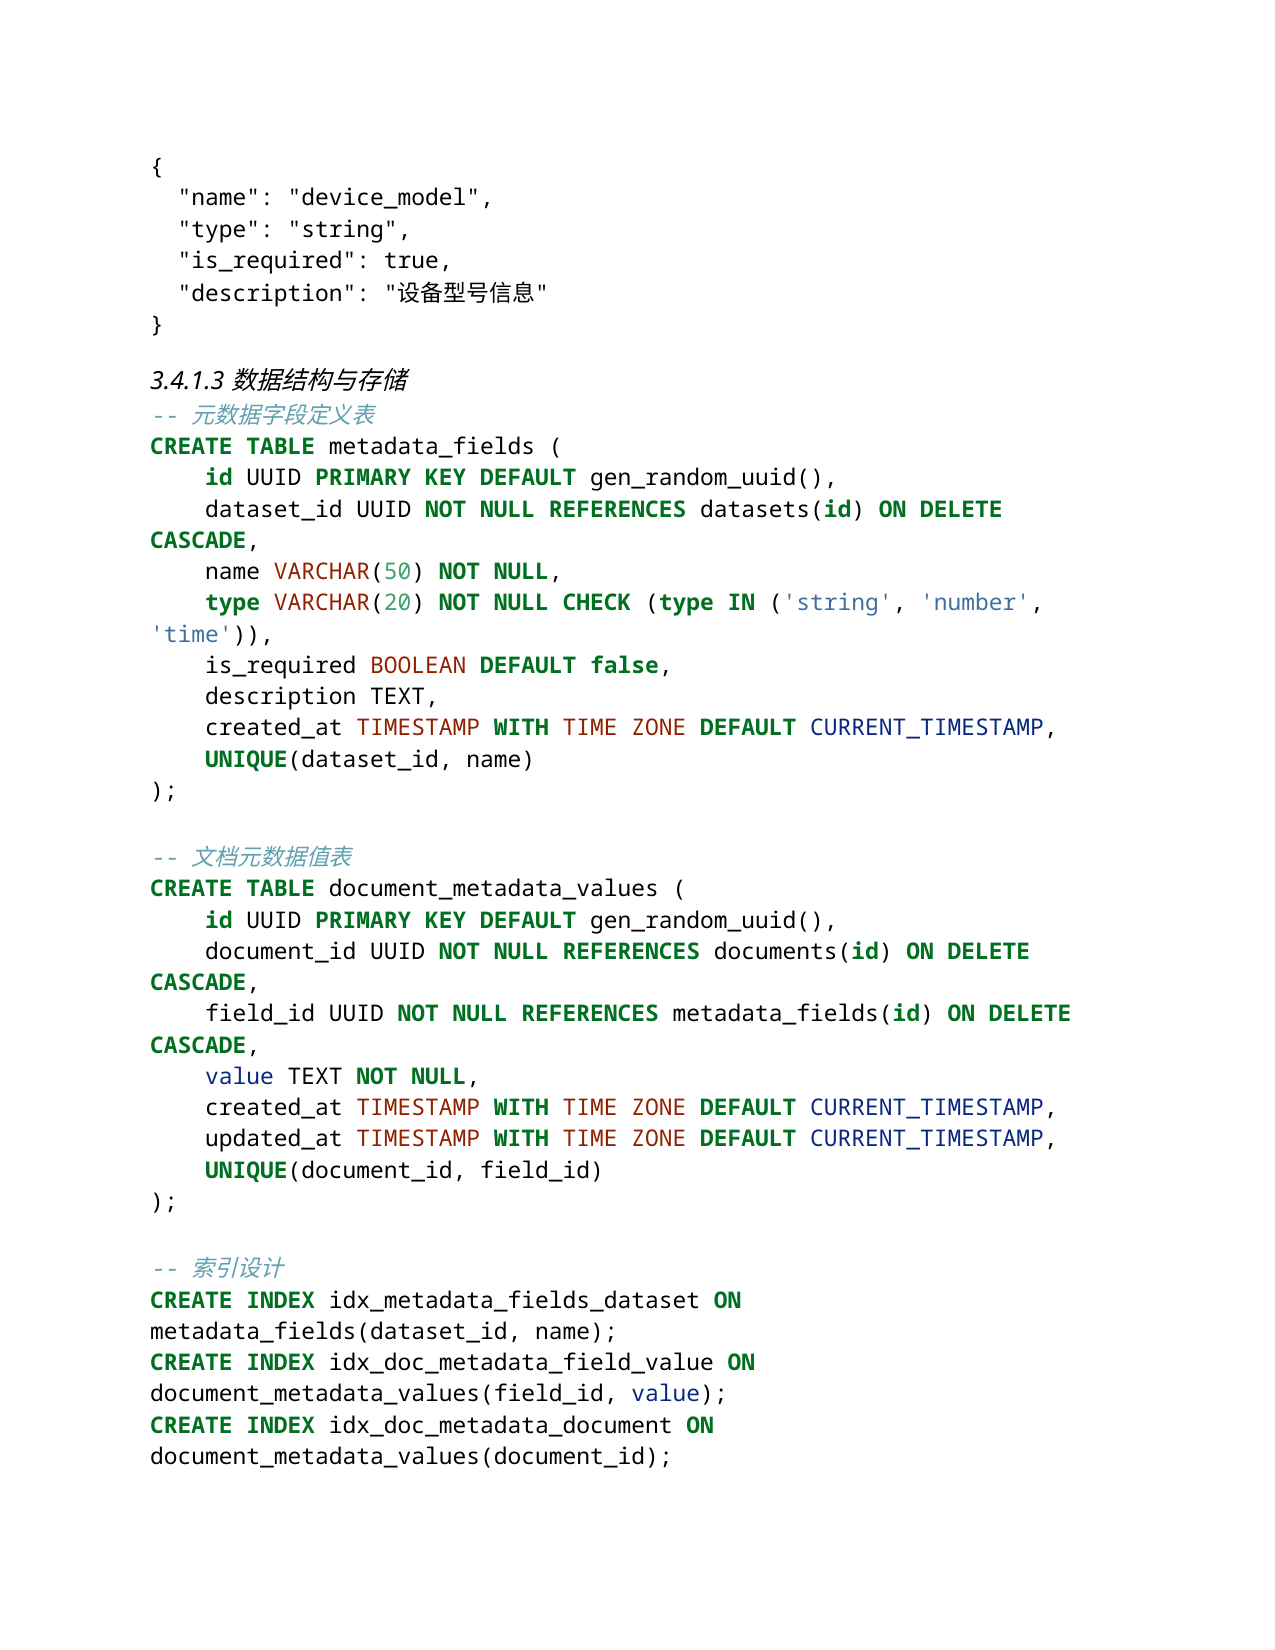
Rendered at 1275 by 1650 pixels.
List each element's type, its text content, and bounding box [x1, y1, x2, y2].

text -- 元数据字段定义表 CREATE TABLE metadata_fields ( id UUID PRIMARY KEY DEFAULT gen_random_uuid(), dataset_id UUID NOT NULL REFERENCES datasets(id) ON DELETE CASCADE, name VARCHAR(50) NOT NULL, type VARCHAR(20) NOT NULL CHECK (type IN ('string', 'number', 'time')), is_required BOOLEAN DEFAULT false, description TEXT, created_at TIMESTAMP WITH TIME ZONE DEFAULT CURRENT_TIMESTAMP, UNIQUE(dataset_id, name) ); -- 文档元数据值表 CREATE TABLE document_metadata_values ( id UUID PRIMARY KEY DEFAULT gen_random_uuid(), document_id UUID NOT NULL REFERENCES documents(id) ON DELETE CASCADE, field_id UUID NOT NULL REFERENCES metadata_fields(id) ON DELETE CASCADE, value TEXT NOT NULL, created_at TIMESTAMP WITH TIME ZONE DEFAULT CURRENT_TIMESTAMP, updated_at TIMESTAMP WITH TIME ZONE DEFAULT CURRENT_TIMESTAMP, UNIQUE(document_id, field_id) ); -- 索引设计 CREATE INDEX idx_metadata_fields_dataset ON metadata_fields(dataset_id, name); CREATE INDEX idx_doc_metadata_field_value ON document_metadata_values(field_id, value); CREATE INDEX idx_doc_metadata_document ON document_metadata_values(document_id); [150, 397, 1125, 1471]
subtitle 3.4.1.3 数据结构与存储 [150, 360, 1125, 397]
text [150, 150, 1125, 339]
